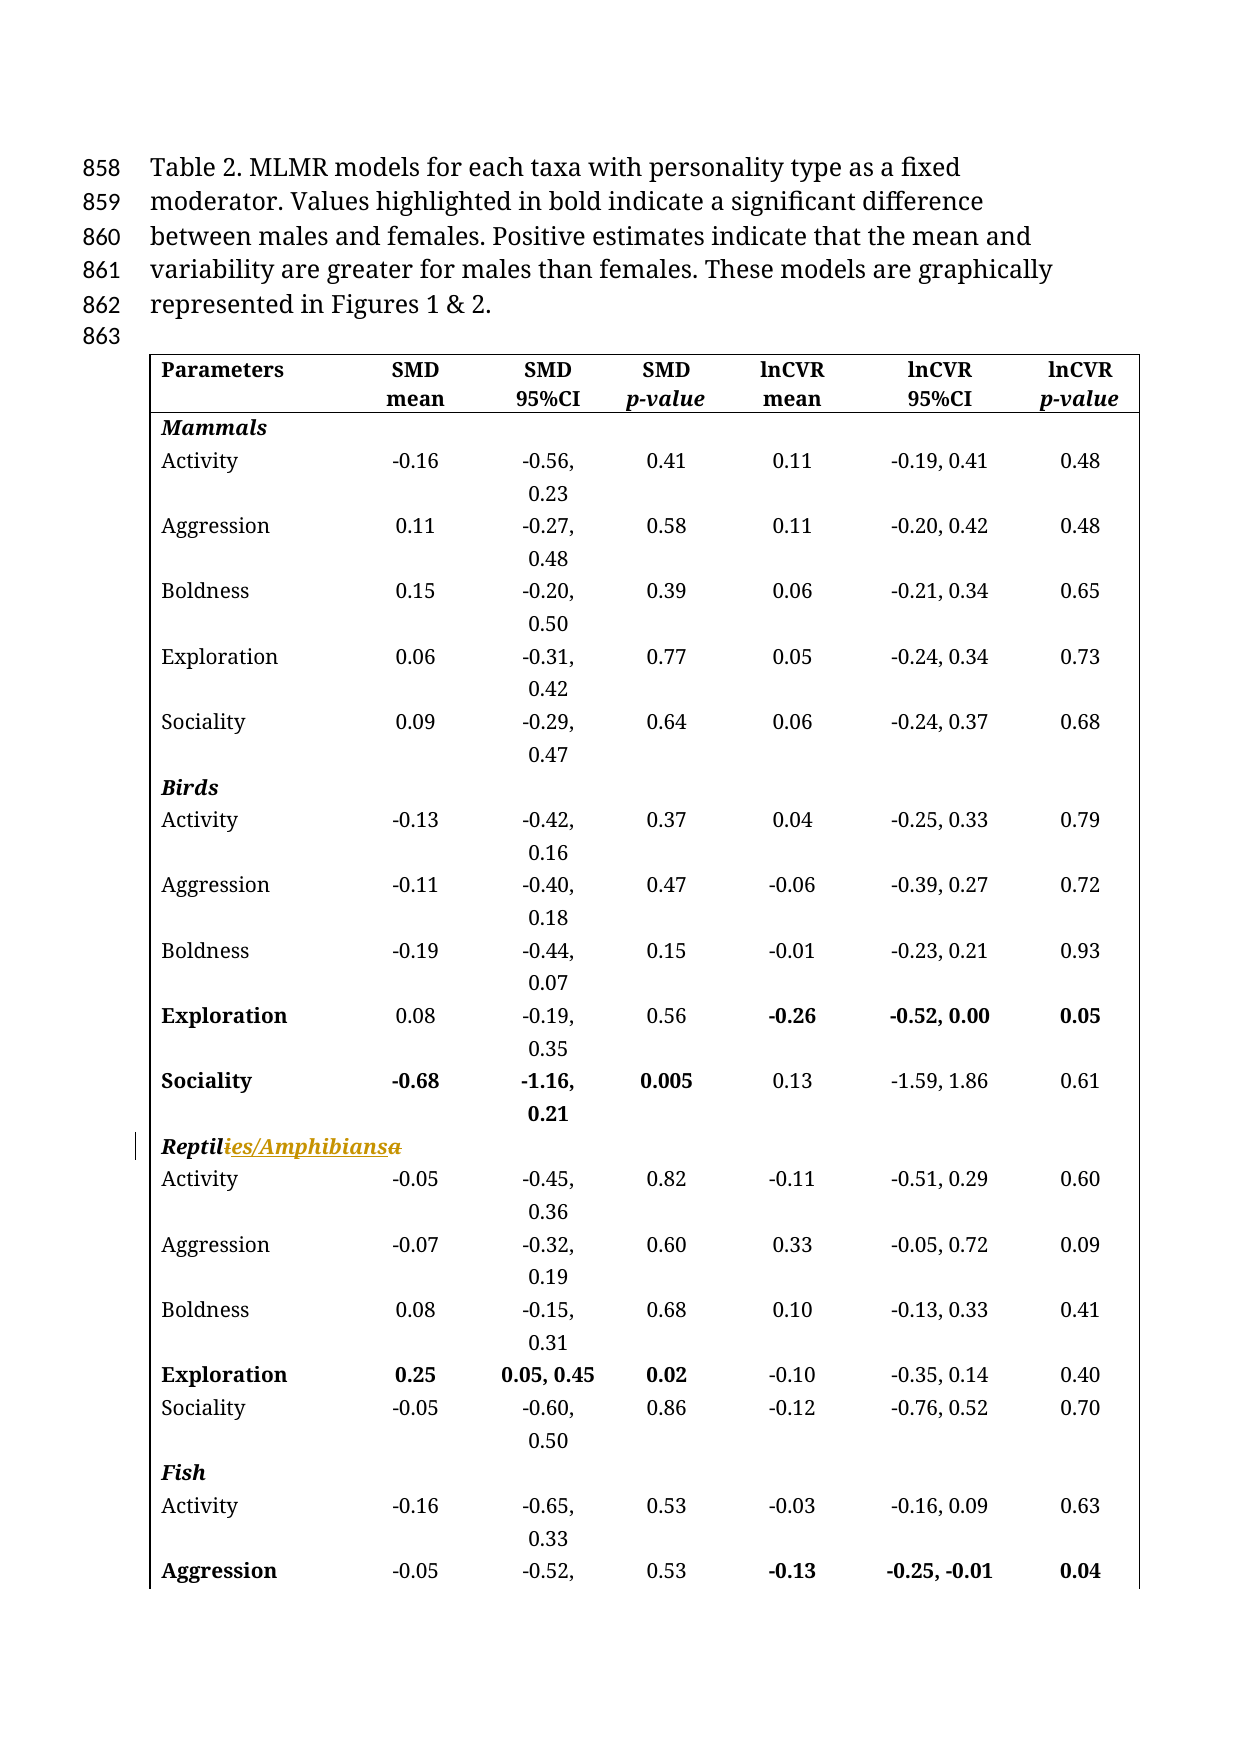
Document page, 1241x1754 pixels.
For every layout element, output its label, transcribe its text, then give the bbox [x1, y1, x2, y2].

table_cell -0.31, 0.42 [489, 642, 607, 707]
table_cell -0.20, 0.42 [859, 511, 1021, 577]
table_cell 0.41 [1021, 1295, 1139, 1361]
table_cell -0.24, 0.37 [859, 707, 1021, 773]
text Table 2. MLMR models for each taxa with personality type as a fixed moderator. Values highlighted in bold indicate a significant difference between males and females. Positive estimates indicate that the mean and variability are greater for males than females. These models are graphically represented in Figures 1 & 2. [150, 150, 1090, 320]
table_cell 0.08 [342, 1001, 489, 1067]
table_cell 0.64 [607, 707, 726, 773]
table_cell 0.61 [1021, 1067, 1139, 1132]
table_cell 0.47 [607, 871, 726, 936]
table_header SMD mean [342, 355, 489, 412]
table_cell -0.05 [342, 1393, 489, 1458]
table_cell -0.19, 0.41 [859, 446, 1021, 511]
table_cell 0.70 [1021, 1393, 1139, 1458]
table_cell Activity [151, 805, 342, 871]
table_cell 0.11 [342, 511, 489, 577]
table_cell -0.13 [726, 1557, 859, 1589]
table_cell 0.82 [607, 1165, 726, 1230]
table_cell 0.68 [1021, 707, 1139, 773]
table_cell 0.05, 0.45 [489, 1361, 607, 1393]
table_cell -0.20, 0.50 [489, 577, 607, 642]
table_cell 0.79 [1021, 805, 1139, 871]
table_cell -0.16 [342, 446, 489, 511]
table_cell Activity [151, 1491, 342, 1557]
table_cell Exploration [151, 1361, 342, 1393]
table_cell -0.44, 0.07 [489, 936, 607, 1001]
table_cell 0.06 [726, 577, 859, 642]
table_cell 0.48 [1021, 446, 1139, 511]
table_cell 0.05 [726, 642, 859, 707]
table_cell -0.19, 0.35 [489, 1001, 607, 1067]
table_cell Mammals [151, 413, 1139, 446]
table_cell Birds [151, 773, 1139, 805]
table_cell -0.24, 0.34 [859, 642, 1021, 707]
table_cell 0.15 [342, 577, 489, 642]
table_cell -0.76, 0.52 [859, 1393, 1021, 1458]
table_cell 0.41 [607, 446, 726, 511]
table_cell -0.21, 0.34 [859, 577, 1021, 642]
table_header lnCVR p-value [1021, 355, 1139, 412]
table_cell 0.58 [607, 511, 726, 577]
table_cell -0.45, 0.36 [489, 1165, 607, 1230]
table_cell -0.07 [342, 1230, 489, 1295]
table_cell Aggression [151, 1230, 342, 1295]
table_cell 0.39 [607, 577, 726, 642]
table_cell Aggression [151, 1557, 342, 1589]
table_cell -0.65, 0.33 [489, 1491, 607, 1557]
table_cell Reptil [151, 1132, 1139, 1164]
table_header lnCVR 95%CI [859, 355, 1021, 412]
table_cell 0.33 [726, 1230, 859, 1295]
table_cell 0.09 [1021, 1230, 1139, 1295]
table_cell -0.11 [342, 871, 489, 936]
table_cell -0.25, -0.01 [859, 1557, 1021, 1589]
table_cell 0.11 [726, 446, 859, 511]
table_cell 0.25 [342, 1361, 489, 1393]
table_cell 0.02 [607, 1361, 726, 1393]
table_cell 0.11 [726, 511, 859, 577]
table_cell -0.10 [726, 1361, 859, 1393]
table_cell -0.25, 0.33 [859, 805, 1021, 871]
table_cell -0.06 [726, 871, 859, 936]
table_cell -0.13, 0.33 [859, 1295, 1021, 1361]
table_cell -0.35, 0.14 [859, 1361, 1021, 1393]
table_cell 0.40 [1021, 1361, 1139, 1393]
table_cell 0.04 [1021, 1557, 1139, 1589]
table_cell -0.51, 0.29 [859, 1165, 1021, 1230]
table_cell -0.32, 0.19 [489, 1230, 607, 1295]
table_cell 0.05 [1021, 1001, 1139, 1067]
table_header lnCVR mean [726, 355, 859, 412]
table_cell -0.29, 0.47 [489, 707, 607, 773]
table_cell 0.10 [726, 1295, 859, 1361]
table_cell -0.11 [726, 1165, 859, 1230]
table_cell Exploration [151, 642, 342, 707]
table_cell Aggression [151, 871, 342, 936]
table_cell -0.60, 0.50 [489, 1393, 607, 1458]
table_cell 0.09 [342, 707, 489, 773]
table_cell Exploration [151, 1001, 342, 1067]
table_cell 0.53 [607, 1557, 726, 1589]
table_cell 0.13 [726, 1067, 859, 1132]
table_cell 0.77 [607, 642, 726, 707]
table_cell 0.37 [607, 805, 726, 871]
table_cell 0.04 [726, 805, 859, 871]
table_cell -1.59, 1.86 [859, 1067, 1021, 1132]
table_cell 0.93 [1021, 936, 1139, 1001]
table_cell -0.52, 0.00 [859, 1001, 1021, 1067]
table_cell Sociality [151, 1393, 342, 1458]
table_cell -0.01 [726, 936, 859, 1001]
table_cell -0.13 [342, 805, 489, 871]
table_cell 0.53 [607, 1491, 726, 1557]
table_cell -0.42, 0.16 [489, 805, 607, 871]
table_cell 0.06 [726, 707, 859, 773]
table_cell -0.68 [342, 1067, 489, 1132]
table_cell -1.16, 0.21 [489, 1067, 607, 1132]
table_cell -0.27, 0.48 [489, 511, 607, 577]
table_cell -0.03 [726, 1491, 859, 1557]
table_cell Fish [151, 1459, 1139, 1491]
table_header Parameters [151, 355, 342, 412]
table_cell 0.56 [607, 1001, 726, 1067]
table_cell -0.15, 0.31 [489, 1295, 607, 1361]
table_cell Boldness [151, 577, 342, 642]
table_cell 0.72 [1021, 871, 1139, 936]
table_cell Activity [151, 446, 342, 511]
table_cell 0.63 [1021, 1491, 1139, 1557]
table_cell Boldness [151, 936, 342, 1001]
table_cell 0.15 [607, 936, 726, 1001]
table_cell -0.56, 0.23 [489, 446, 607, 511]
table_cell -0.05 [342, 1557, 489, 1589]
table_cell Boldness [151, 1295, 342, 1361]
table_cell Sociality [151, 707, 342, 773]
table_cell Sociality [151, 1067, 342, 1132]
table_cell -0.16 [342, 1491, 489, 1557]
table_cell 0.08 [342, 1295, 489, 1361]
table_cell 0.60 [1021, 1165, 1139, 1230]
table_cell 0.73 [1021, 642, 1139, 707]
table_cell -0.05, 0.72 [859, 1230, 1021, 1295]
table_cell -0.26 [726, 1001, 859, 1067]
table_header SMD p-value [607, 355, 726, 412]
table_header SMD 95%CI [489, 355, 607, 412]
table_cell -0.16, 0.09 [859, 1491, 1021, 1557]
table_cell -0.39, 0.27 [859, 871, 1021, 936]
table_cell 0.68 [607, 1295, 726, 1361]
table_cell 0.48 [1021, 511, 1139, 577]
table_cell 0.65 [1021, 577, 1139, 642]
table_cell -0.40, 0.18 [489, 871, 607, 936]
table_cell -0.52, 0.42 [489, 1557, 607, 1589]
table_cell 0.60 [607, 1230, 726, 1295]
table_cell -0.12 [726, 1393, 859, 1458]
table_cell -0.23, 0.21 [859, 936, 1021, 1001]
table_cell -0.19 [342, 936, 489, 1001]
table_cell 0.06 [342, 642, 489, 707]
table_cell Aggression [151, 511, 342, 577]
table_cell 0.86 [607, 1393, 726, 1458]
table_cell 0.005 [607, 1067, 726, 1132]
table_cell Activity [151, 1165, 342, 1230]
table_cell -0.05 [342, 1165, 489, 1230]
